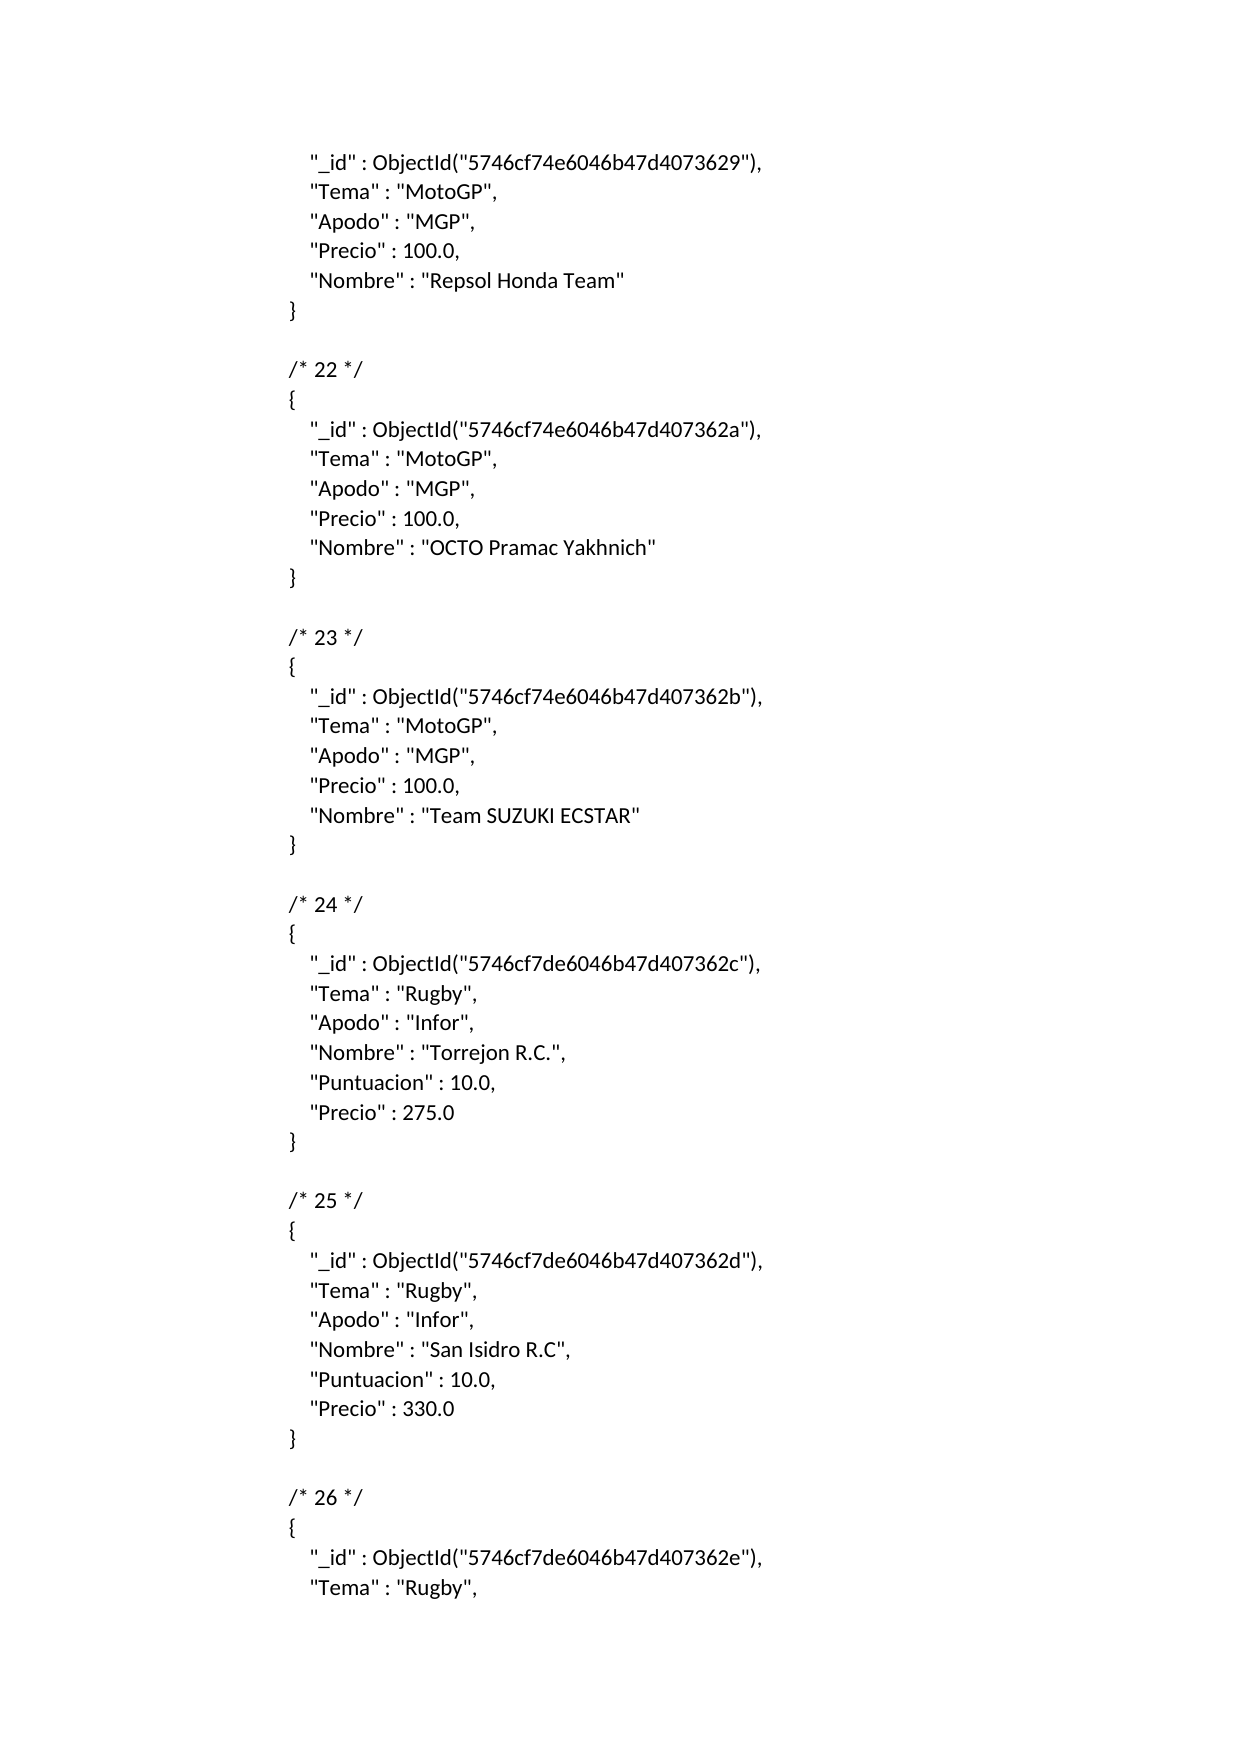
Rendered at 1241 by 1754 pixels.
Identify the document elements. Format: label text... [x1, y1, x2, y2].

list "Apodo" : "MGP", [288, 741, 1063, 769]
list } [288, 296, 1063, 324]
list "_id" : ObjectId("5746cf7de6046b47d407362d"), [288, 1246, 1063, 1274]
list "Tema" : "Rugby", [288, 979, 1063, 1007]
list "Apodo" : "MGP", [288, 207, 1063, 235]
list } [288, 830, 1063, 858]
list "_id" : ObjectId("5746cf74e6046b47d407362a"), [288, 415, 1063, 443]
list "Tema" : "MotoGP", [288, 712, 1063, 740]
list /* 23 */ [288, 623, 1063, 651]
list "Tema" : "Rugby", [288, 1573, 1063, 1601]
list "Tema" : "Rugby", [288, 1276, 1063, 1304]
list "Precio" : 100.0, [288, 237, 1063, 265]
list "Puntuacion" : 10.0, [288, 1365, 1063, 1393]
list "Nombre" : "Repsol Honda Team" [288, 266, 1063, 294]
list { [288, 652, 1063, 680]
list "Tema" : "MotoGP", [288, 177, 1063, 205]
list "_id" : ObjectId("5746cf74e6046b47d407362b"), [288, 682, 1063, 710]
list "_id" : ObjectId("5746cf74e6046b47d4073629"), [288, 148, 1063, 176]
list "Nombre" : "San Isidro R.C", [288, 1335, 1063, 1363]
list } [288, 1127, 1063, 1155]
list "_id" : ObjectId("5746cf7de6046b47d407362c"), [288, 949, 1063, 977]
list { [288, 1513, 1063, 1541]
list "Apodo" : "Infor", [288, 1008, 1063, 1037]
list { [288, 919, 1063, 947]
list "Apodo" : "MGP", [288, 474, 1063, 502]
list /* 22 */ [288, 355, 1063, 383]
list "Precio" : 100.0, [288, 771, 1063, 799]
list "Apodo" : "Infor", [288, 1305, 1063, 1333]
list } [288, 563, 1063, 591]
list "Tema" : "MotoGP", [288, 444, 1063, 472]
list "Precio" : 100.0, [288, 504, 1063, 532]
list "Nombre" : "Team SUZUKI ECSTAR" [288, 801, 1063, 829]
list "_id" : ObjectId("5746cf7de6046b47d407362e"), [288, 1543, 1063, 1571]
list "Nombre" : "Torrejon R.C.", [288, 1038, 1063, 1066]
list "Nombre" : "OCTO Pramac Yakhnich" [288, 533, 1063, 562]
list "Precio" : 275.0 [288, 1098, 1063, 1126]
list /* 25 */ [288, 1187, 1063, 1215]
list "Puntuacion" : 10.0, [288, 1068, 1063, 1096]
list "Precio" : 330.0 [288, 1394, 1063, 1422]
list /* 24 */ [288, 890, 1063, 918]
list { [288, 1216, 1063, 1244]
list { [288, 385, 1063, 413]
list /* 26 */ [288, 1483, 1063, 1512]
list } [288, 1424, 1063, 1452]
